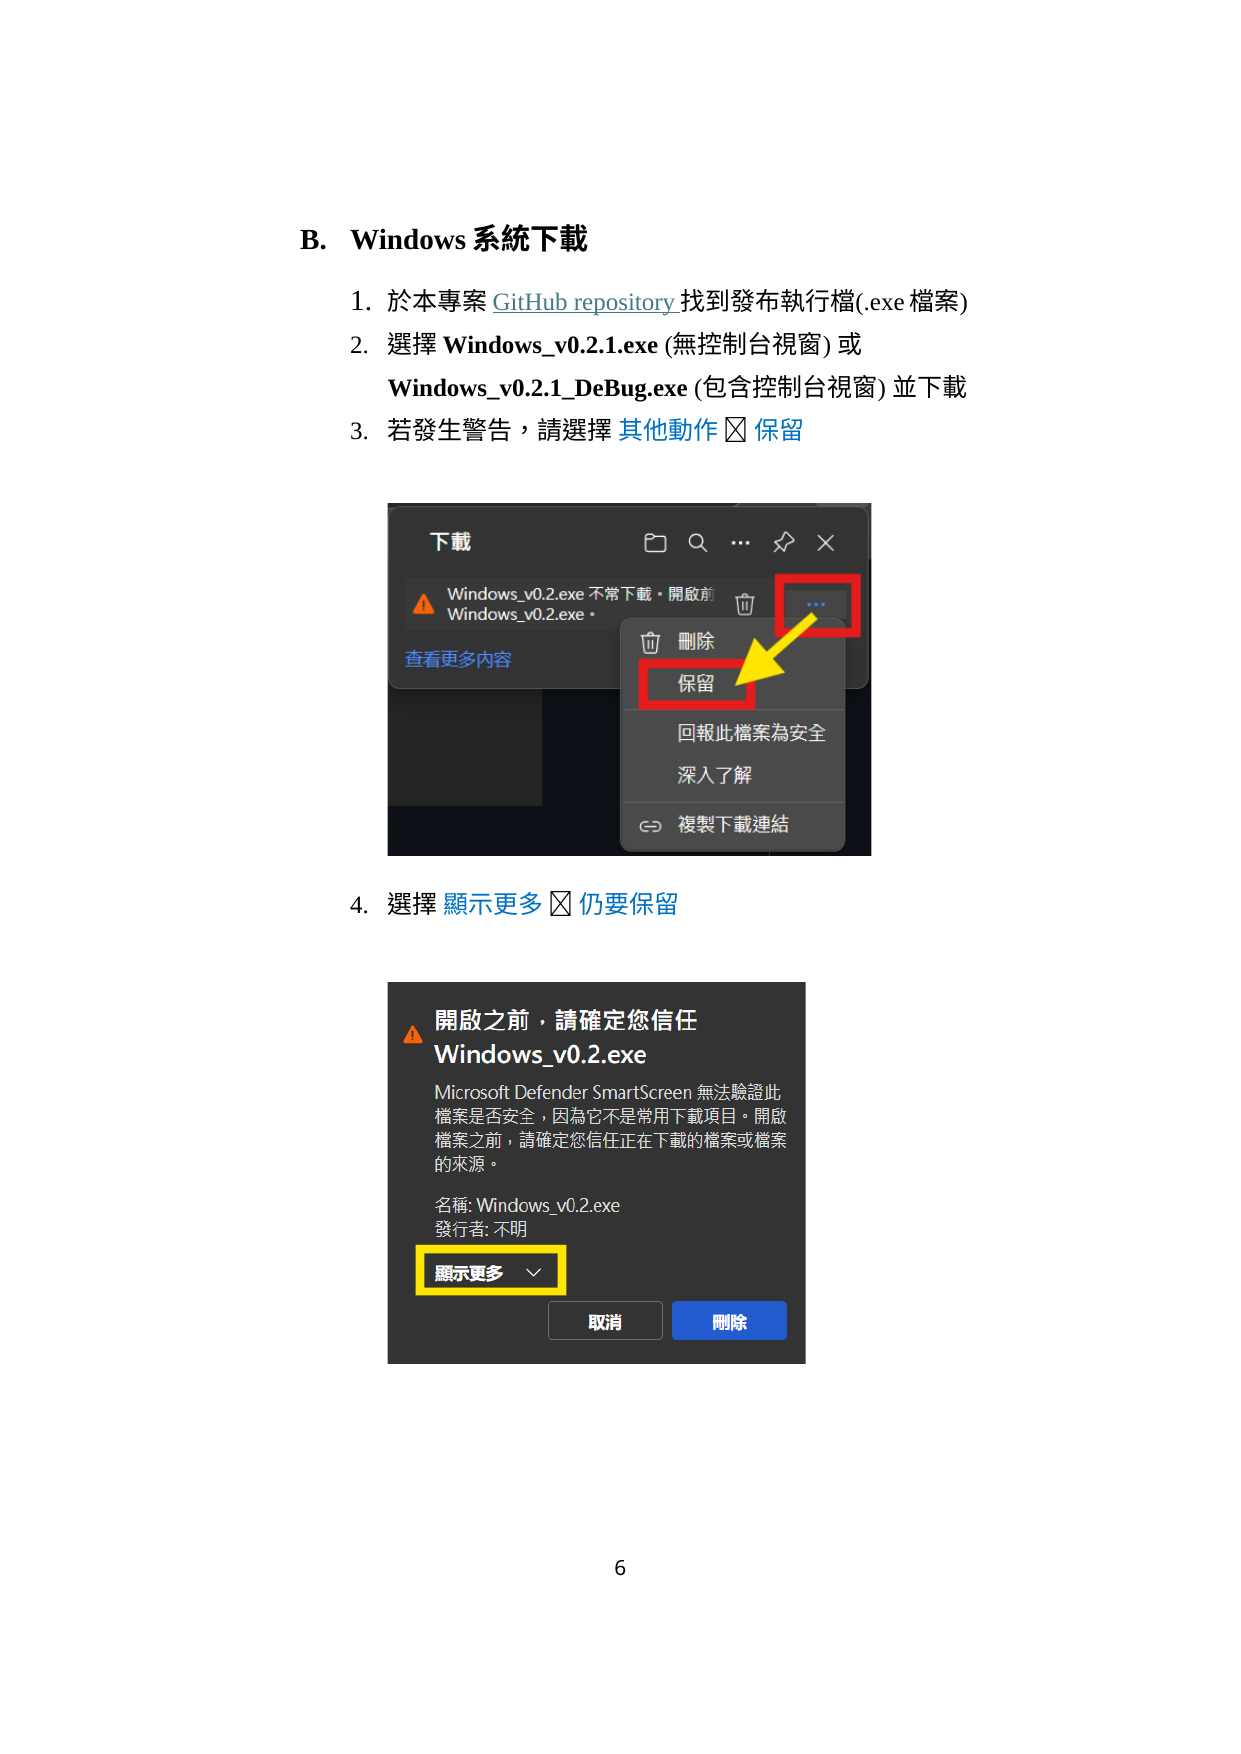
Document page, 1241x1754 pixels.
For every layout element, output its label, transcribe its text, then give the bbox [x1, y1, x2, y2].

list Windows系統下載 [300, 199, 1053, 274]
picture [387, 982, 806, 1364]
list 選擇Windows_v0.2.1.exe (無控制台視窗) 或 Windows_v0.2.1_DeBug.exe (包含控制台視窗) 並下載 [350, 323, 1053, 404]
list 於本專案GitHub repository找到發布執行檔(.exe檔案) [350, 281, 1053, 318]
picture [387, 503, 872, 856]
